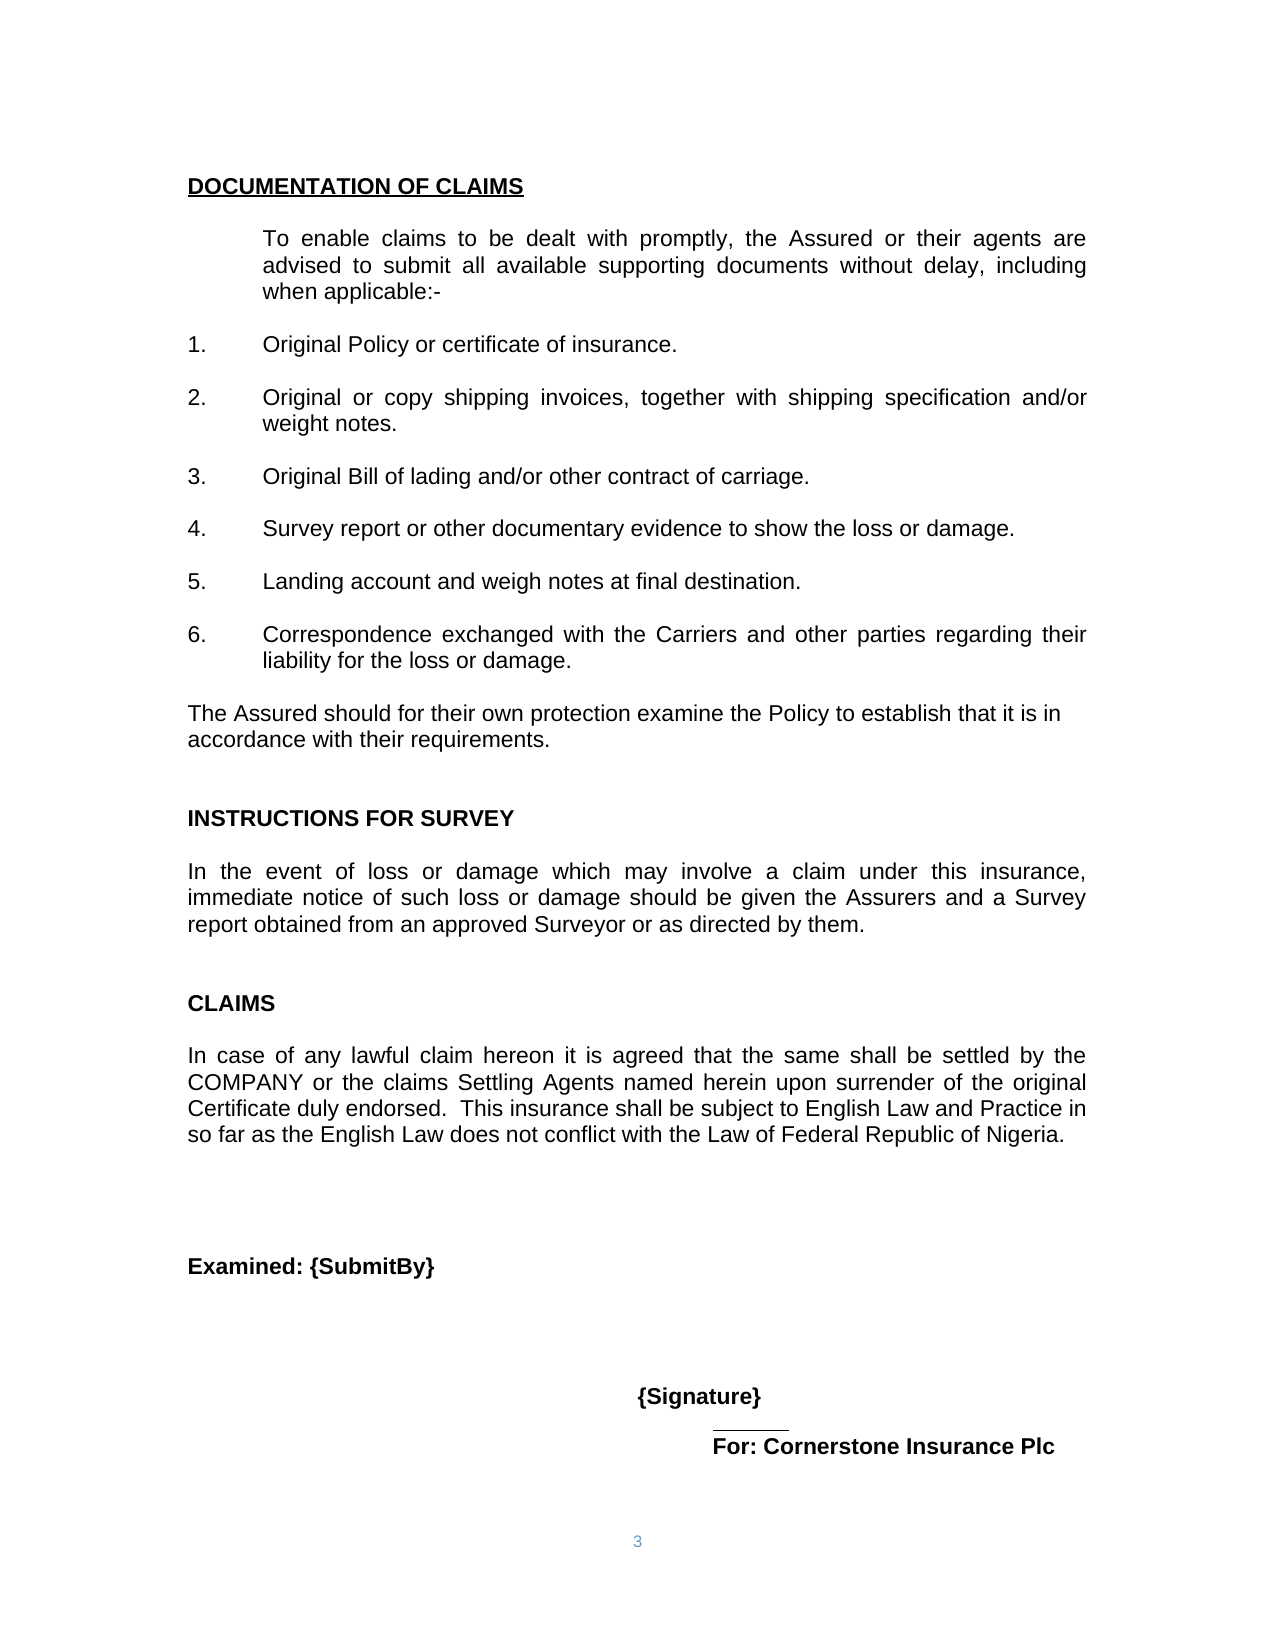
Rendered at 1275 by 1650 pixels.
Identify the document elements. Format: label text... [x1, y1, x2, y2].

text 5. Landing account and weigh notes at final destination. [187, 568, 1087, 594]
text In the event of loss or damage which may involve a claim under this insurance, immediate notice of such loss or damage should be given the Assurers and a Survey report obtained from an approved Surveyor or as directed by them. [187, 858, 1087, 937]
text 6. Correspondence exchanged with the Carriers and other parties regarding their liability for the loss or damage. [187, 621, 1087, 673]
text DOCUMENTATION OF CLAIMS [187, 173, 1087, 199]
text 4. Survey report or other documentary evidence to show the loss or damage. [187, 515, 1087, 542]
text For: Cornerstone Insurance Plc [187, 1433, 1087, 1459]
text 3. Original Bill of lading and/or other contract of carriage. [187, 463, 1087, 489]
text CLAIMS [187, 990, 1087, 1016]
text In case of any lawful claim hereon it is agreed that the same shall be settled by the COMPANY or the claims Settling Agents named herein upon surrender of the original Certificate duly endorsed. This insurance shall be subject to English Law and Practice in so far as the English Law does not conflict with the Law of Federal Republic of Nigeria. [187, 1042, 1087, 1148]
text To enable claims to be dealt with promptly, the Assured or their agents are advised to submit all available supporting documents without delay, including when applicable:- [262, 225, 1087, 304]
text Examined: {SubmitBy} [187, 1253, 1087, 1279]
text 2. Original or copy shipping invoices, together with shipping specification and/or weight notes. [187, 383, 1087, 436]
text {Signature} [637, 1332, 1087, 1409]
text The Assured should for their own protection examine the Policy to establish that it is in accordance with their requirements. [187, 700, 1087, 752]
text 1. Original Policy or certificate of insurance. [187, 331, 1087, 357]
text INSTRUCTIONS FOR SURVEY [187, 805, 1087, 832]
